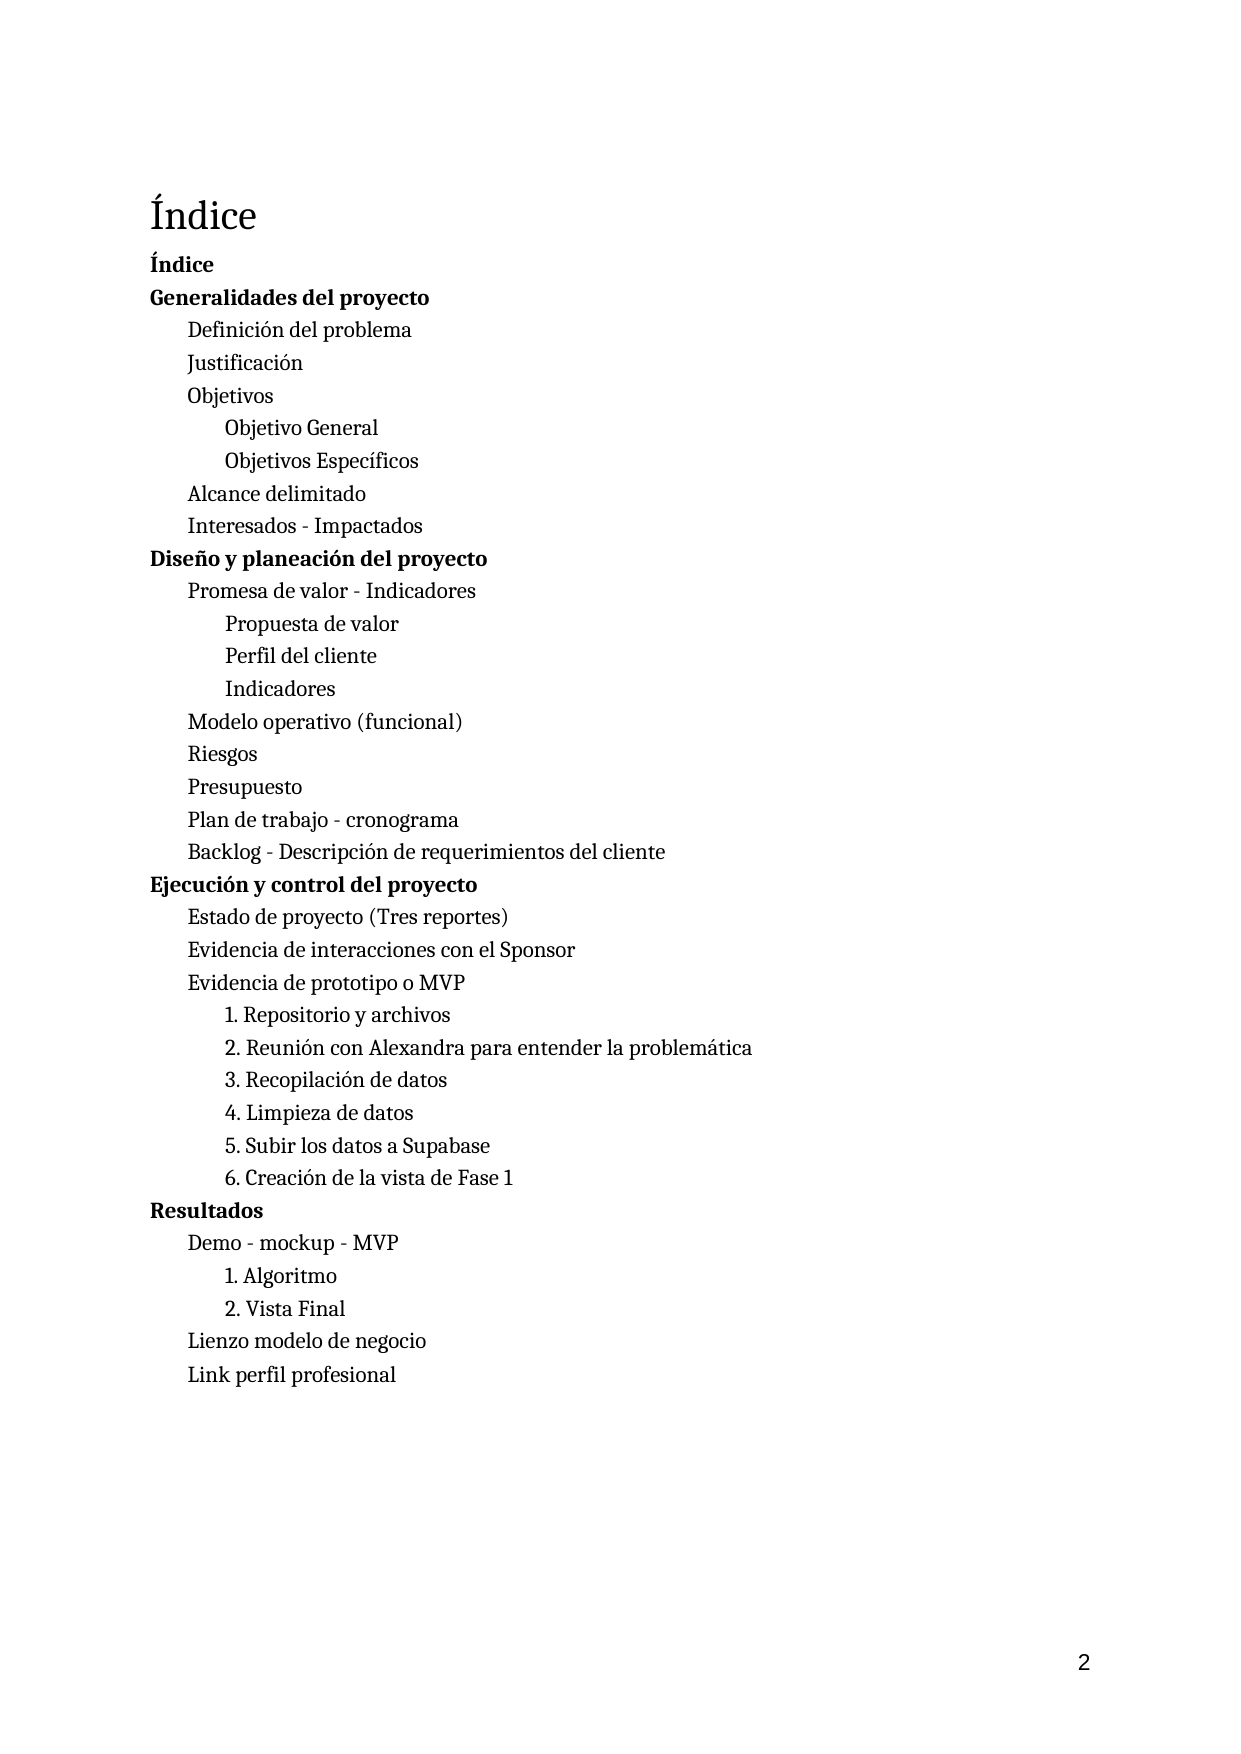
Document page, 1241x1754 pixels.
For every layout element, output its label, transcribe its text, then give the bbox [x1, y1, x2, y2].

subtitle Índice [150, 192, 1090, 239]
